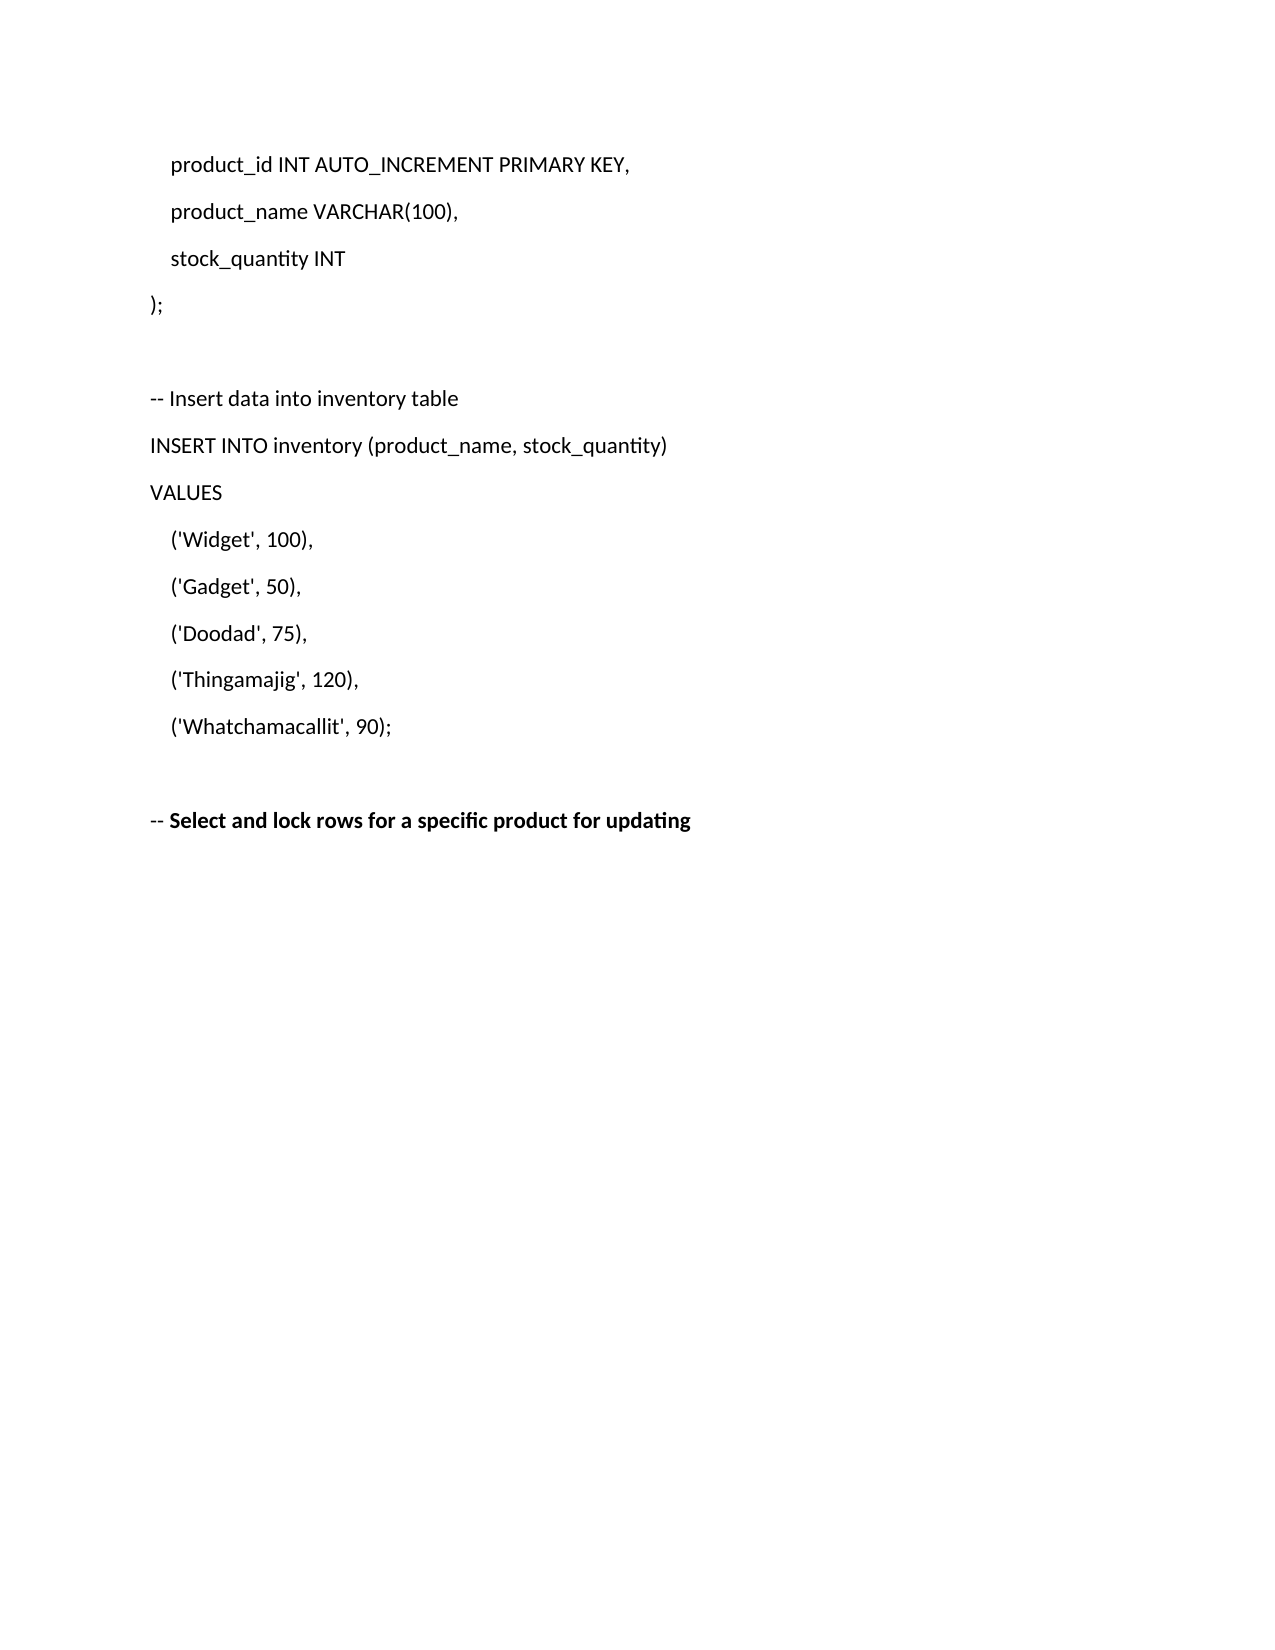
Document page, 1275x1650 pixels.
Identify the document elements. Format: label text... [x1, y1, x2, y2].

text ('Doodad', 75), [150, 619, 1125, 647]
text ('Widget', 100), [150, 525, 1125, 553]
text ('Gadget', 50), [150, 572, 1125, 600]
text -- Select and lock rows for a specific product for updating [150, 806, 1125, 834]
text ('Thingamajig', 120), [150, 666, 1125, 694]
text INSERT INTO inventory (product_name, stock_quantity) [150, 431, 1125, 459]
text ); [150, 291, 1125, 319]
text -- Insert data into inventory table [150, 384, 1125, 412]
text stock_quantity INT [150, 244, 1125, 272]
text VALUES [150, 478, 1125, 506]
text product_id INT AUTO_INCREMENT PRIMARY KEY, [150, 150, 1125, 178]
text product_name VARCHAR(100), [150, 197, 1125, 225]
text ('Whatchamacallit', 90); [150, 712, 1125, 741]
